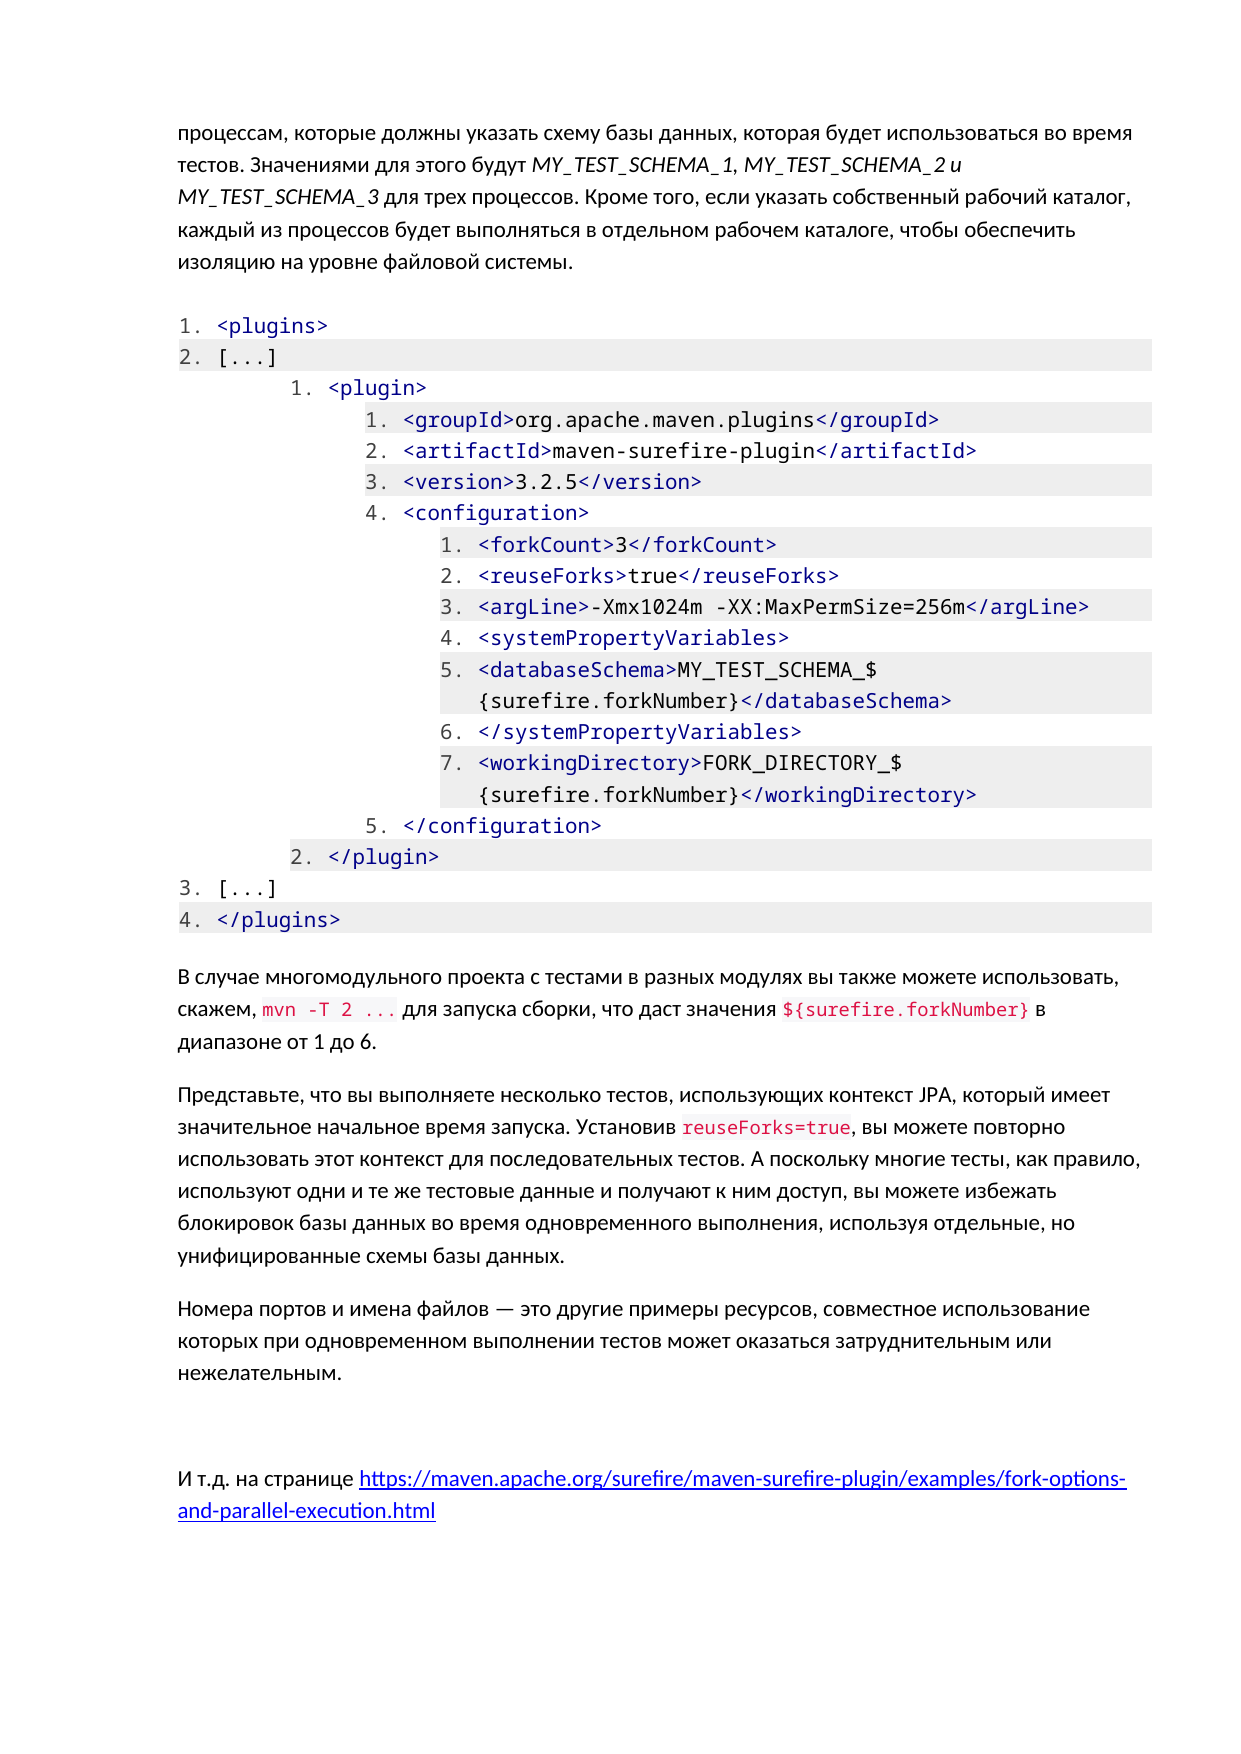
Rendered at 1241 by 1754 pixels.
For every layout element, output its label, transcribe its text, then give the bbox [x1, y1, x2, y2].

list <plugins> [179, 308, 1152, 339]
text И т.д. на странице https://maven.apache.org/surefire/maven-surefire-plugin/examples/fork-options-and-parallel-execution.html [177, 1464, 1152, 1524]
list </plugin> [290, 839, 1152, 871]
list [...] [179, 871, 1152, 902]
list <systemPropertyVariables> [440, 621, 1152, 652]
list <argLine>-Xmx1024m -XX:MaxPermSize=256m</argLine> [440, 589, 1152, 621]
text Представьте, что вы выполняете несколько тестов, использующих контекст JPA, который имеет значительное начальное время запуска. Установив reuseForks=true, вы можете повторно использовать этот контекст для последовательных тестов. А поскольку многие тесты, как правило, используют одни и те же тестовые данные и получают к ним доступ, вы можете избежать блокировок базы данных во время одновременного выполнения, используя отдельные, но унифицированные схемы базы данных. [177, 1080, 1152, 1269]
list <reuseForks>true</reuseForks> [440, 558, 1152, 589]
list </plugins> [179, 902, 1152, 933]
list <artifactId>maven-surefire-plugin</artifactId> [365, 433, 1152, 464]
list </configuration> [365, 808, 1152, 839]
list <configuration> [365, 496, 1152, 527]
text В случае многомодульного проекта с тестами в разных модулях вы также можете использовать, скажем, mvn -T 2 ... для запуска сборки, что даст значения ${surefire.forkNumber} в диапазоне от 1 до 6. [177, 962, 1152, 1055]
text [177, 118, 1152, 275]
list </systemPropertyVariables> [440, 714, 1152, 746]
list <databaseSchema>MY_TEST_SCHEMA_${surefire.forkNumber}</databaseSchema> [440, 652, 1152, 714]
list <version>3.2.5</version> [365, 464, 1152, 496]
list <plugin> [290, 371, 1152, 402]
list [...] [179, 339, 1152, 371]
list <groupId>org.apache.maven.plugins</groupId> [365, 402, 1152, 433]
text Номера портов и имена файлов — это другие примеры ресурсов, совместное использование которых при одновременном выполнении тестов может оказаться затруднительным или нежелательным. [177, 1294, 1152, 1386]
list <forkCount>3</forkCount> [440, 527, 1152, 558]
list <workingDirectory>FORK_DIRECTORY_${surefire.forkNumber}</workingDirectory> [440, 746, 1152, 808]
